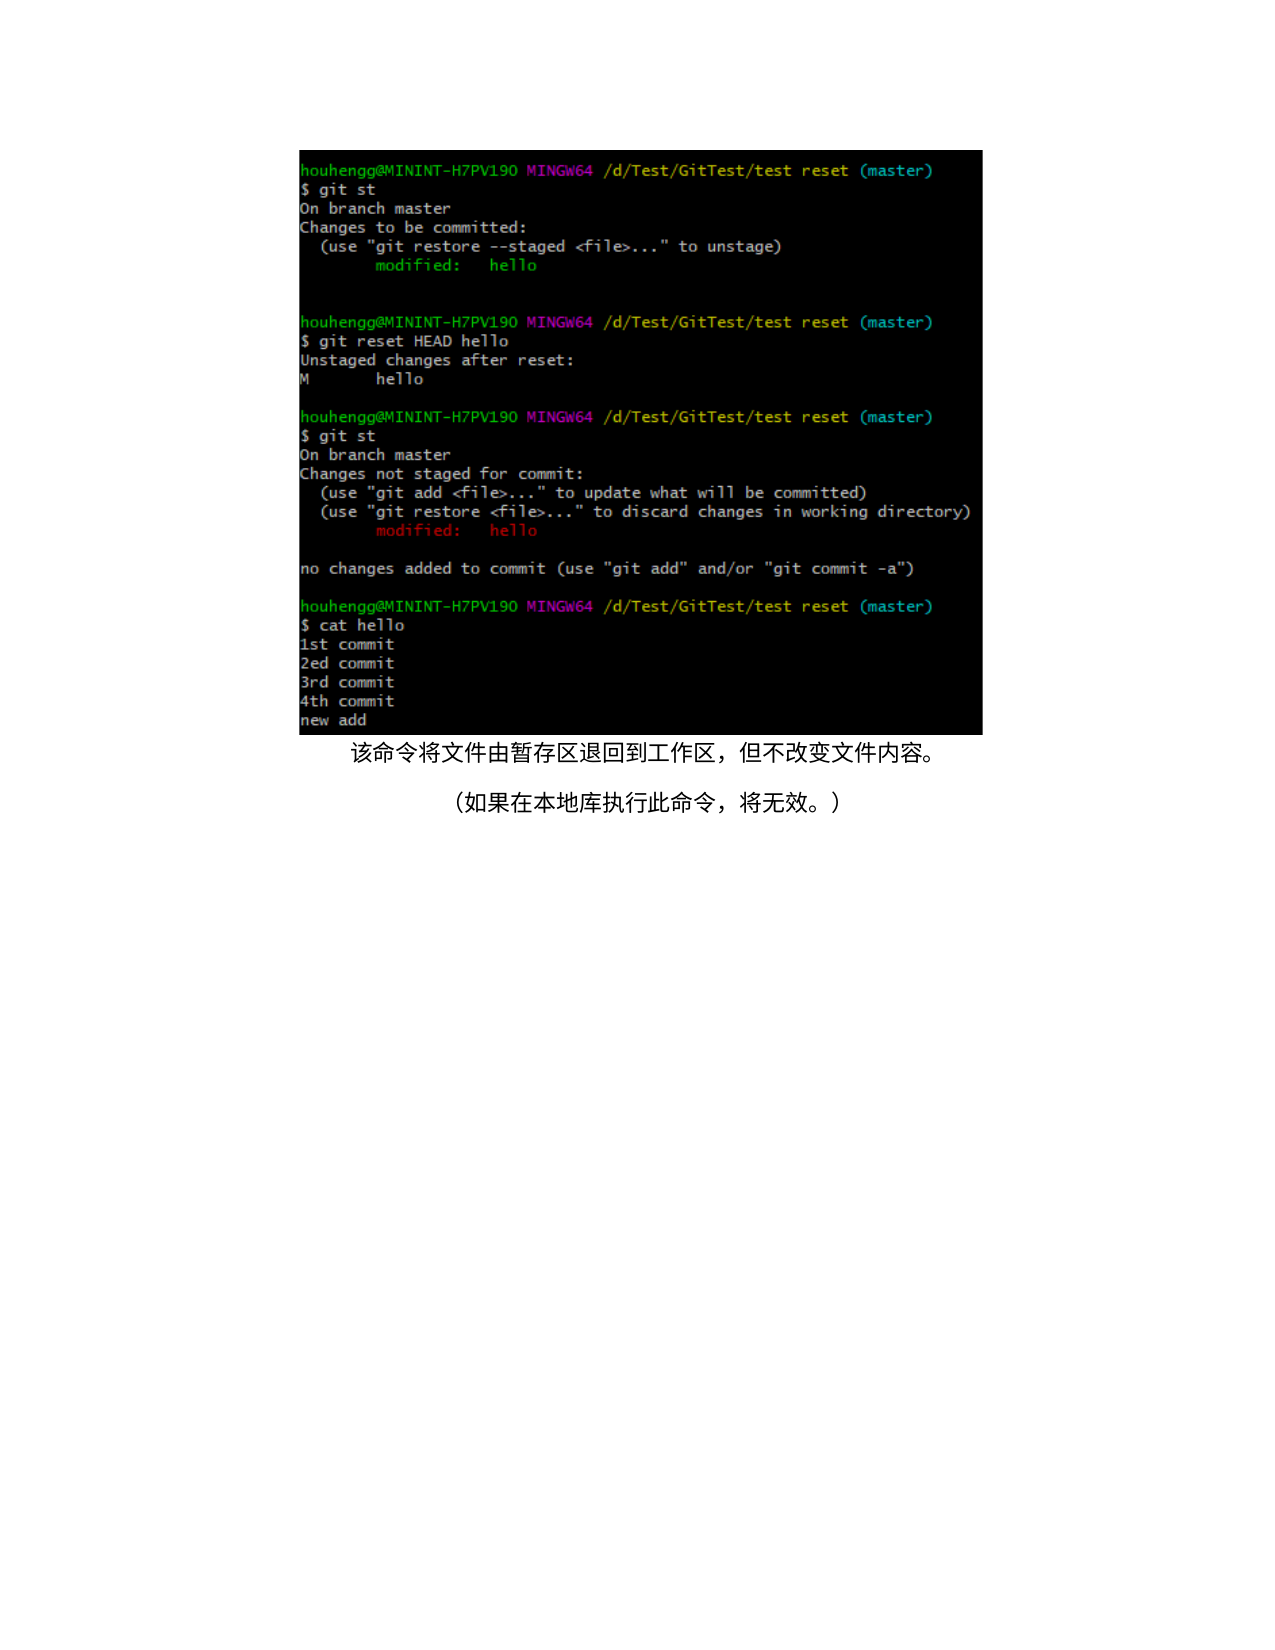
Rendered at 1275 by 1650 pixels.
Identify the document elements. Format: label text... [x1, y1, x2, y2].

text （如果在本地库执行此命令，将无效。） [150, 785, 1125, 818]
picture [299, 150, 983, 735]
